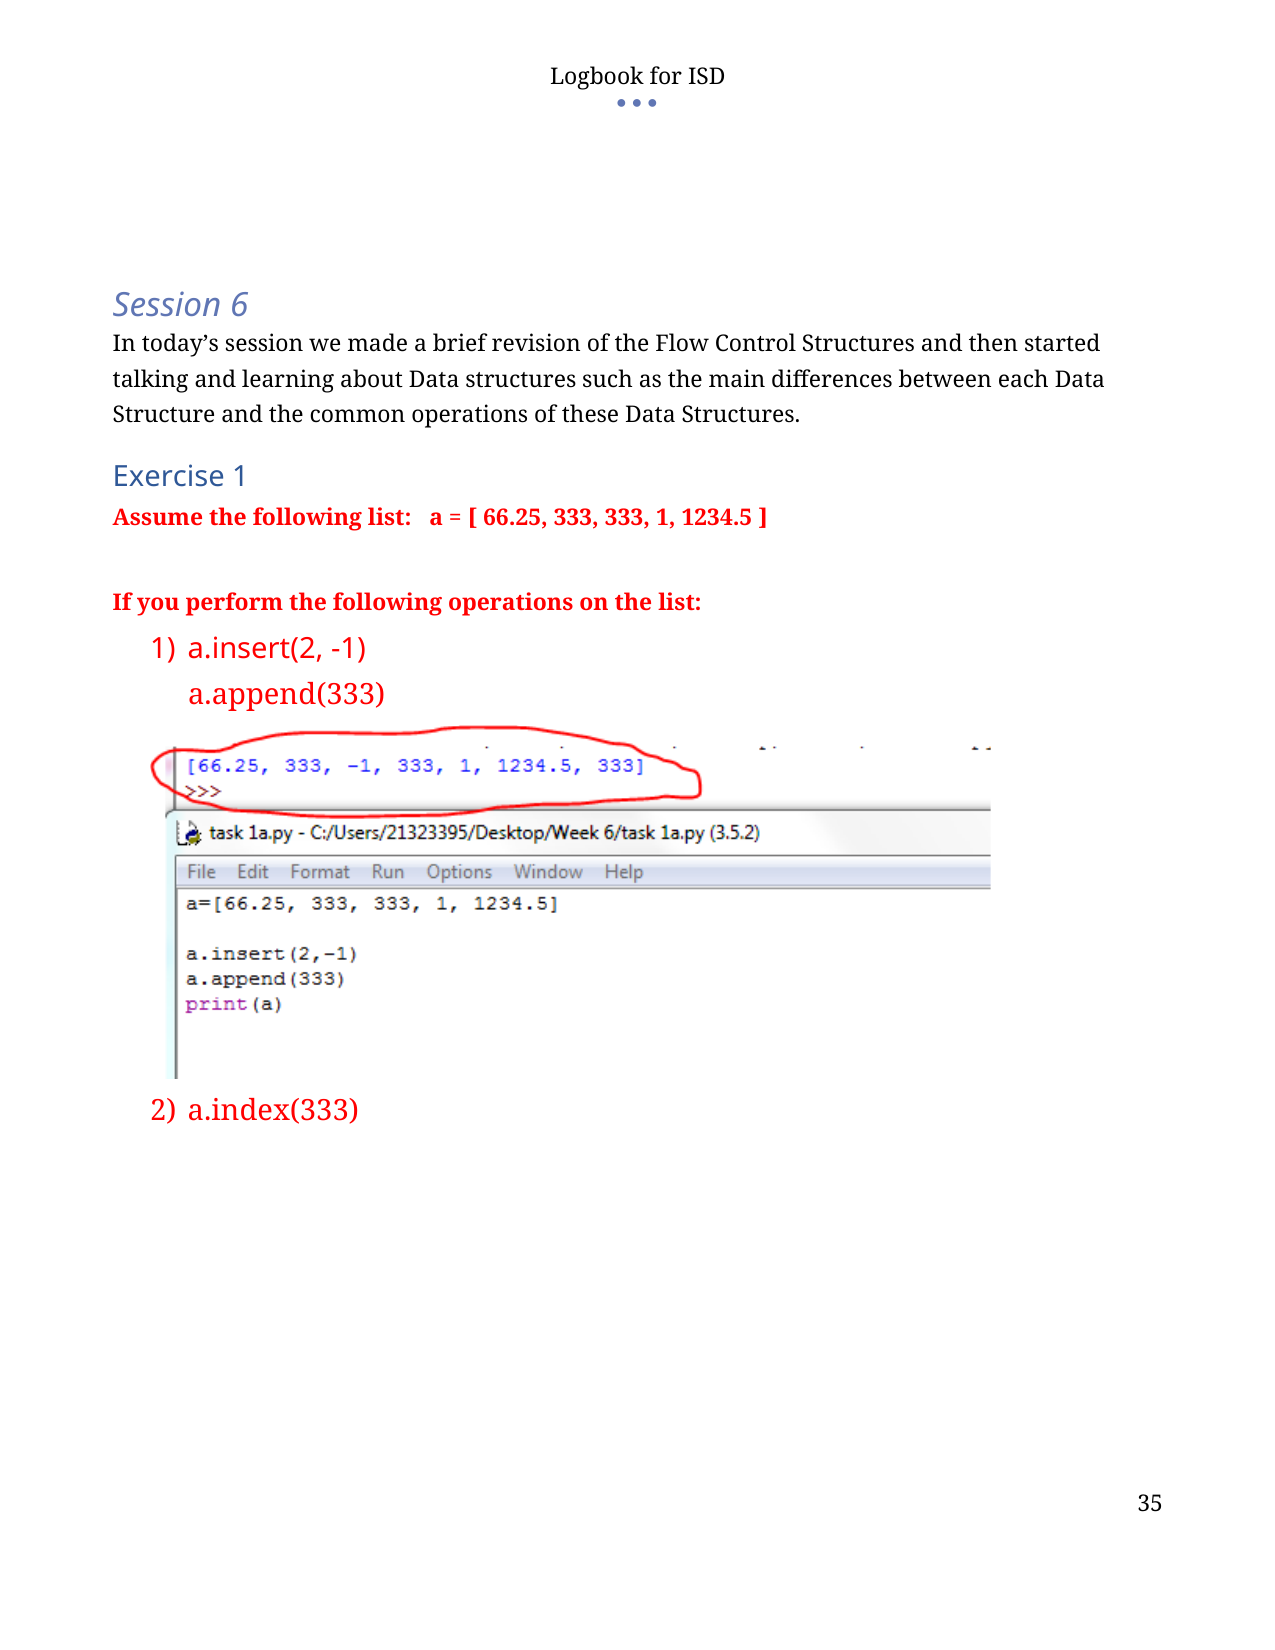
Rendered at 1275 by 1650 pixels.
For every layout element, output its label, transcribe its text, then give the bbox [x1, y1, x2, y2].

text Assume the following list: a = [ 66.25, 333, 333, 1, 1234.5 ] [112, 501, 1162, 532]
text a.append(333) [150, 674, 1162, 713]
picture [150, 725, 991, 1079]
subtitle Exercise 1 [112, 455, 1162, 495]
text If you perform the following operations on the list: [112, 586, 1162, 617]
subtitle Session 6 [112, 281, 1162, 327]
list a.index(333) [150, 1089, 1162, 1129]
list a.insert(2, -1) [150, 628, 1162, 667]
text In today’s session we made a brief revision of the Flow Control Structures and then started talking and learning about Data structures such as the main differences between each Data Structure and the common operations of these Data Structures. [112, 327, 1162, 430]
